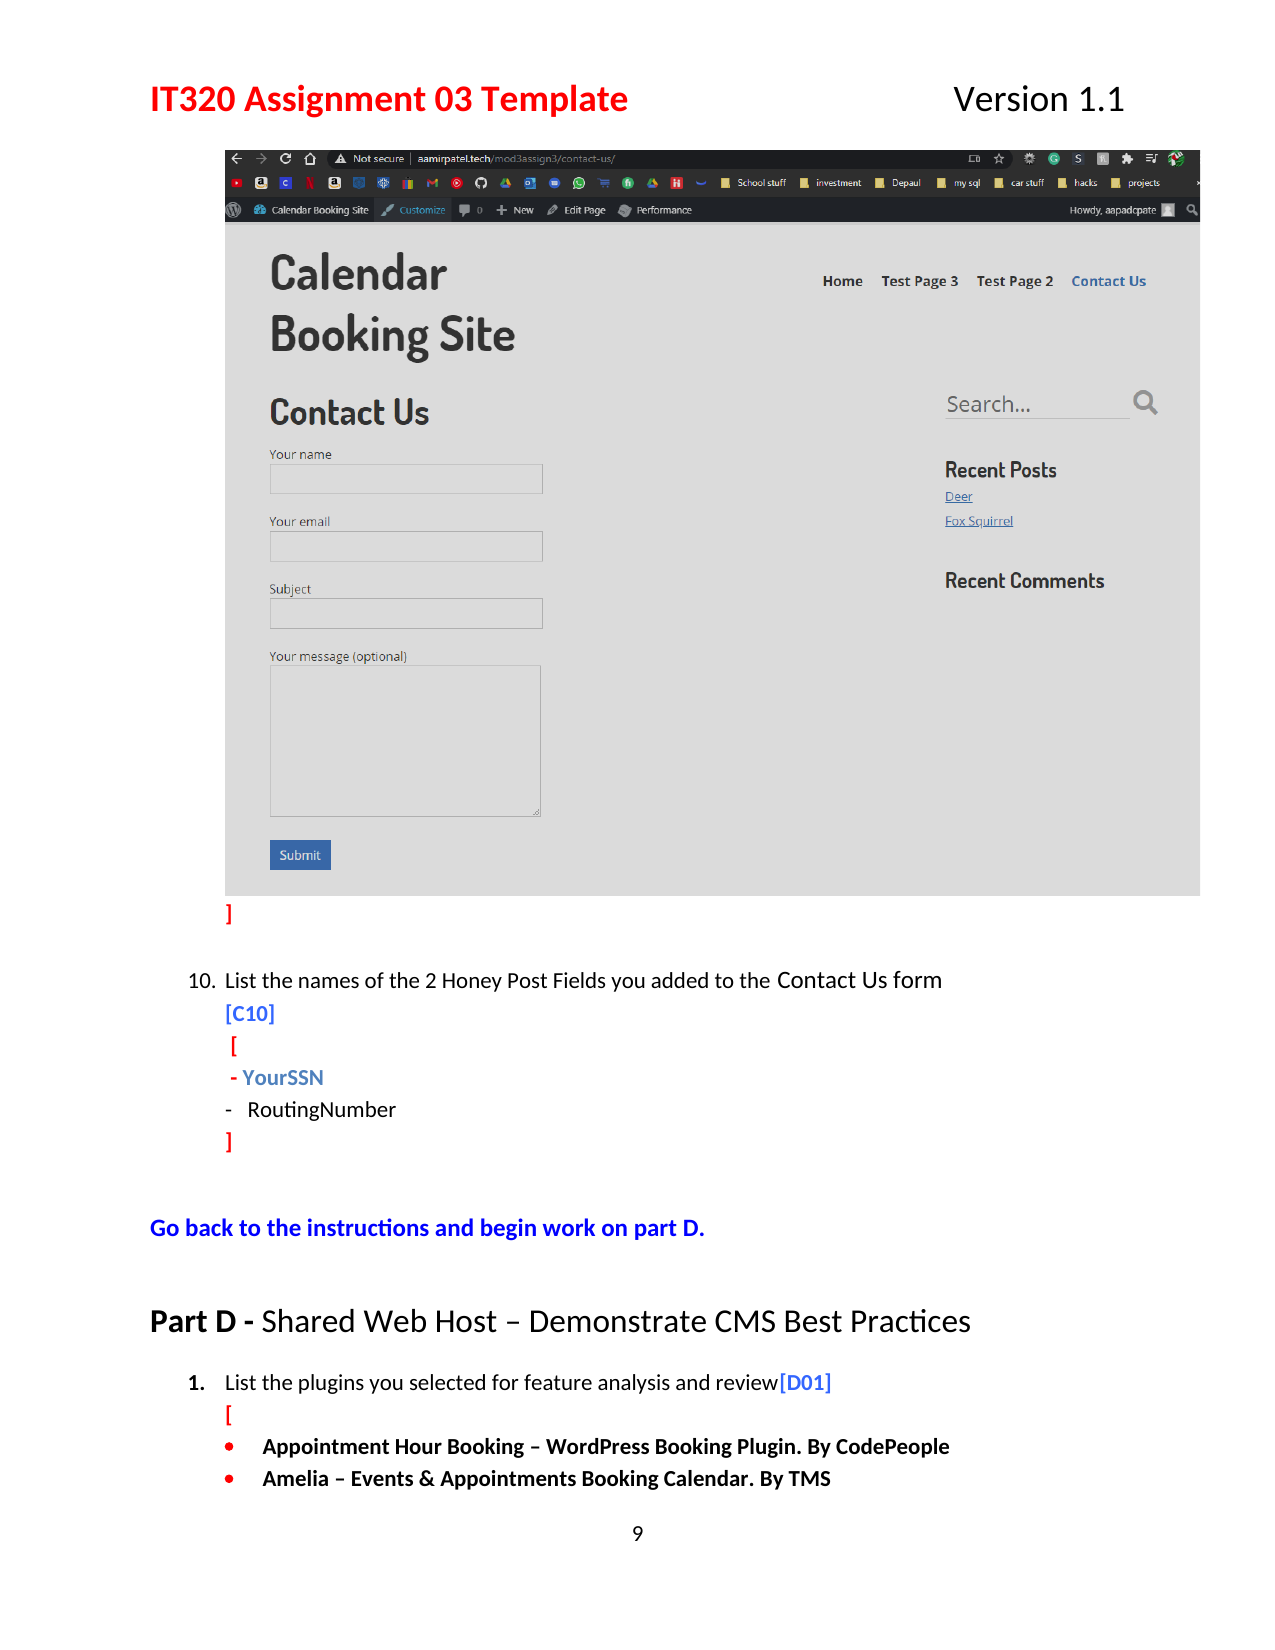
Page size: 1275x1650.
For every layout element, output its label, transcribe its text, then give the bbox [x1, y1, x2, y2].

list Appointment Hour Booking – WordPress Booking Plugin. By CodePeople [225, 1432, 1125, 1460]
picture [225, 150, 1200, 896]
list - RoutingNumber [225, 1095, 1125, 1123]
list List the names of the 2 Honey Post Fields you added to the Contact Us form [C10] [ [187, 964, 1125, 1059]
list ] [225, 1127, 1125, 1155]
text Go back to the instructions and begin work on part D. [150, 1213, 1125, 1275]
text Part D - Shared Web Host – Demonstrate CMS Best Practices [150, 1300, 1125, 1341]
list List the plugins you selected for feature analysis and review[D01] [ [187, 1368, 1125, 1428]
list Amelia – Events & Appointments Booking Calendar. By TMS [225, 1464, 1125, 1492]
list - YourSSN [225, 1063, 1125, 1091]
